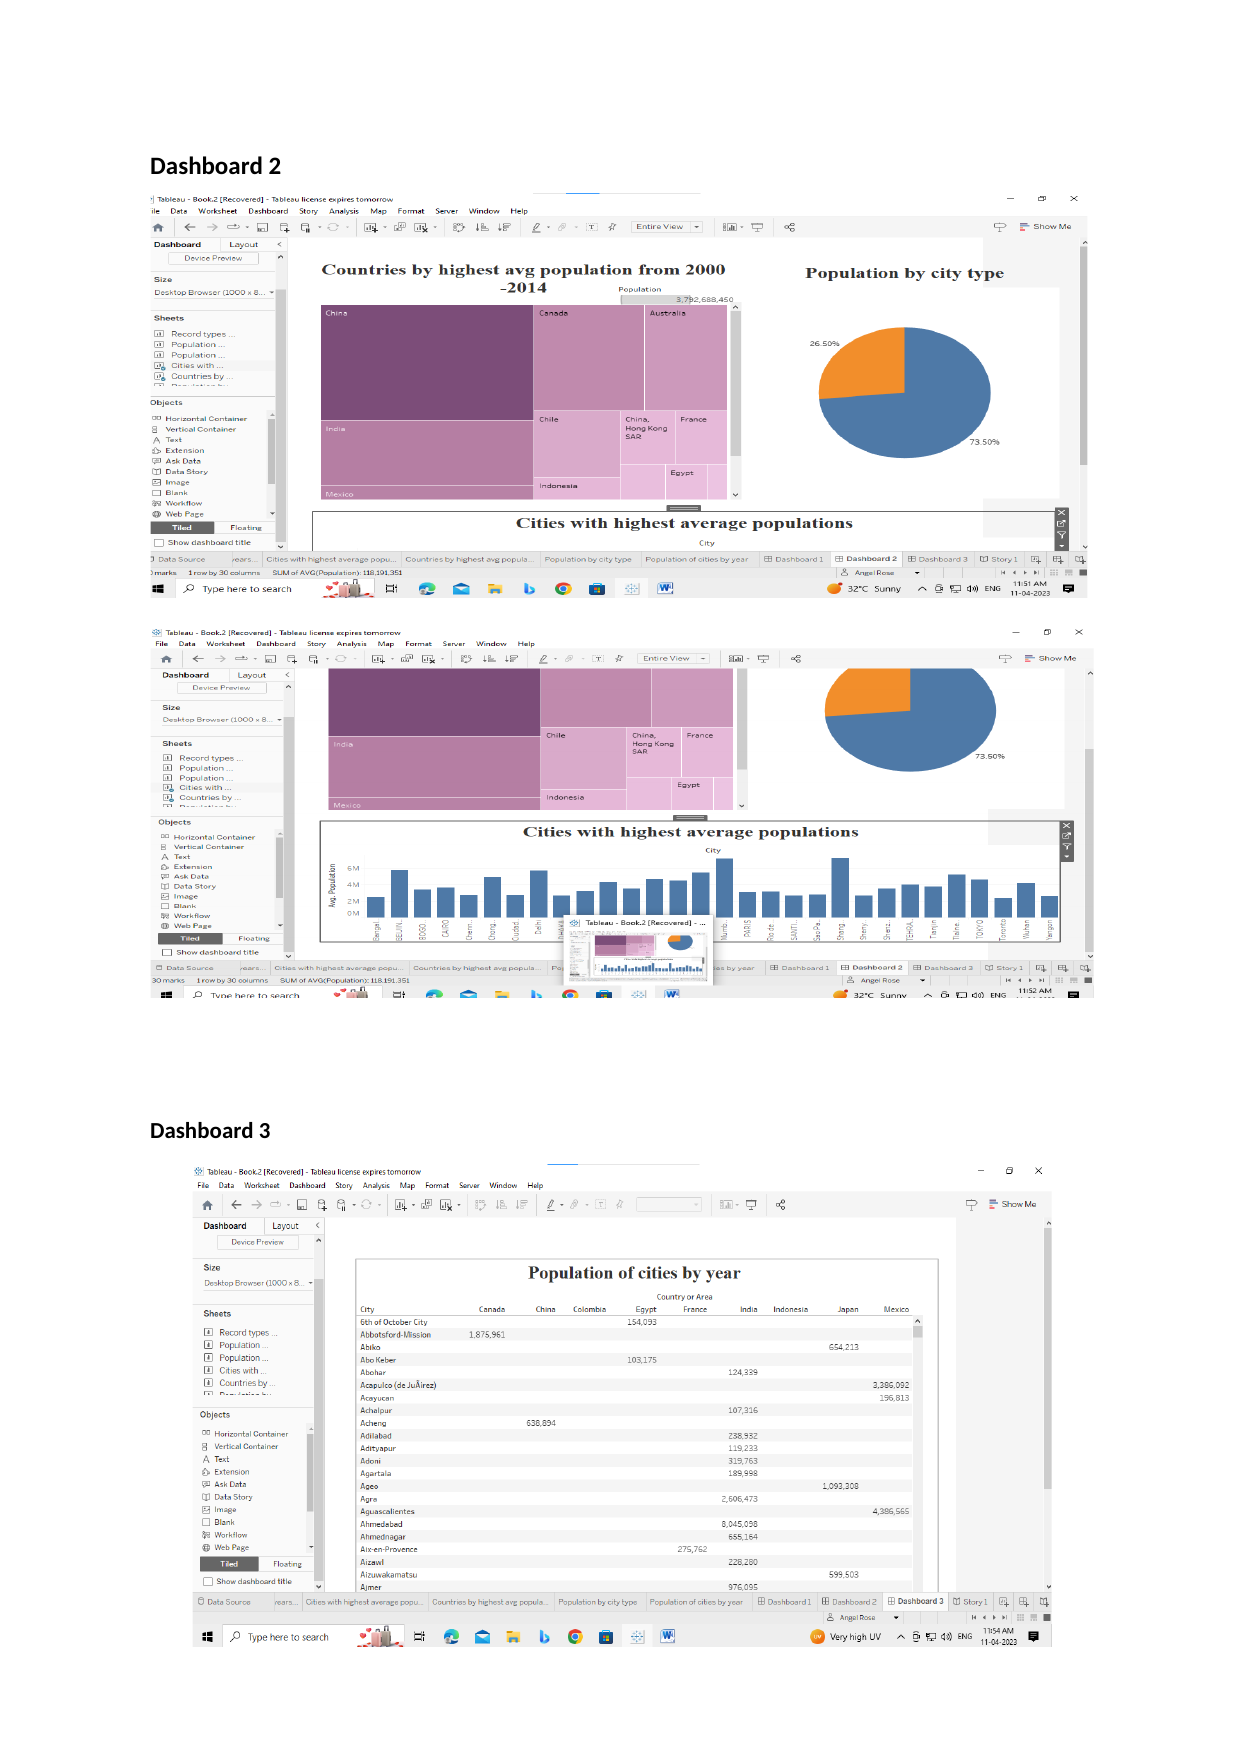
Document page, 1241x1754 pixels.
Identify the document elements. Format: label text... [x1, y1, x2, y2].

picture [192, 1164, 1052, 1647]
text Dashboard 2 [150, 150, 1090, 181]
picture [150, 628, 1094, 997]
text Dashboard 3 [150, 1116, 1090, 1144]
picture [150, 193, 1088, 598]
